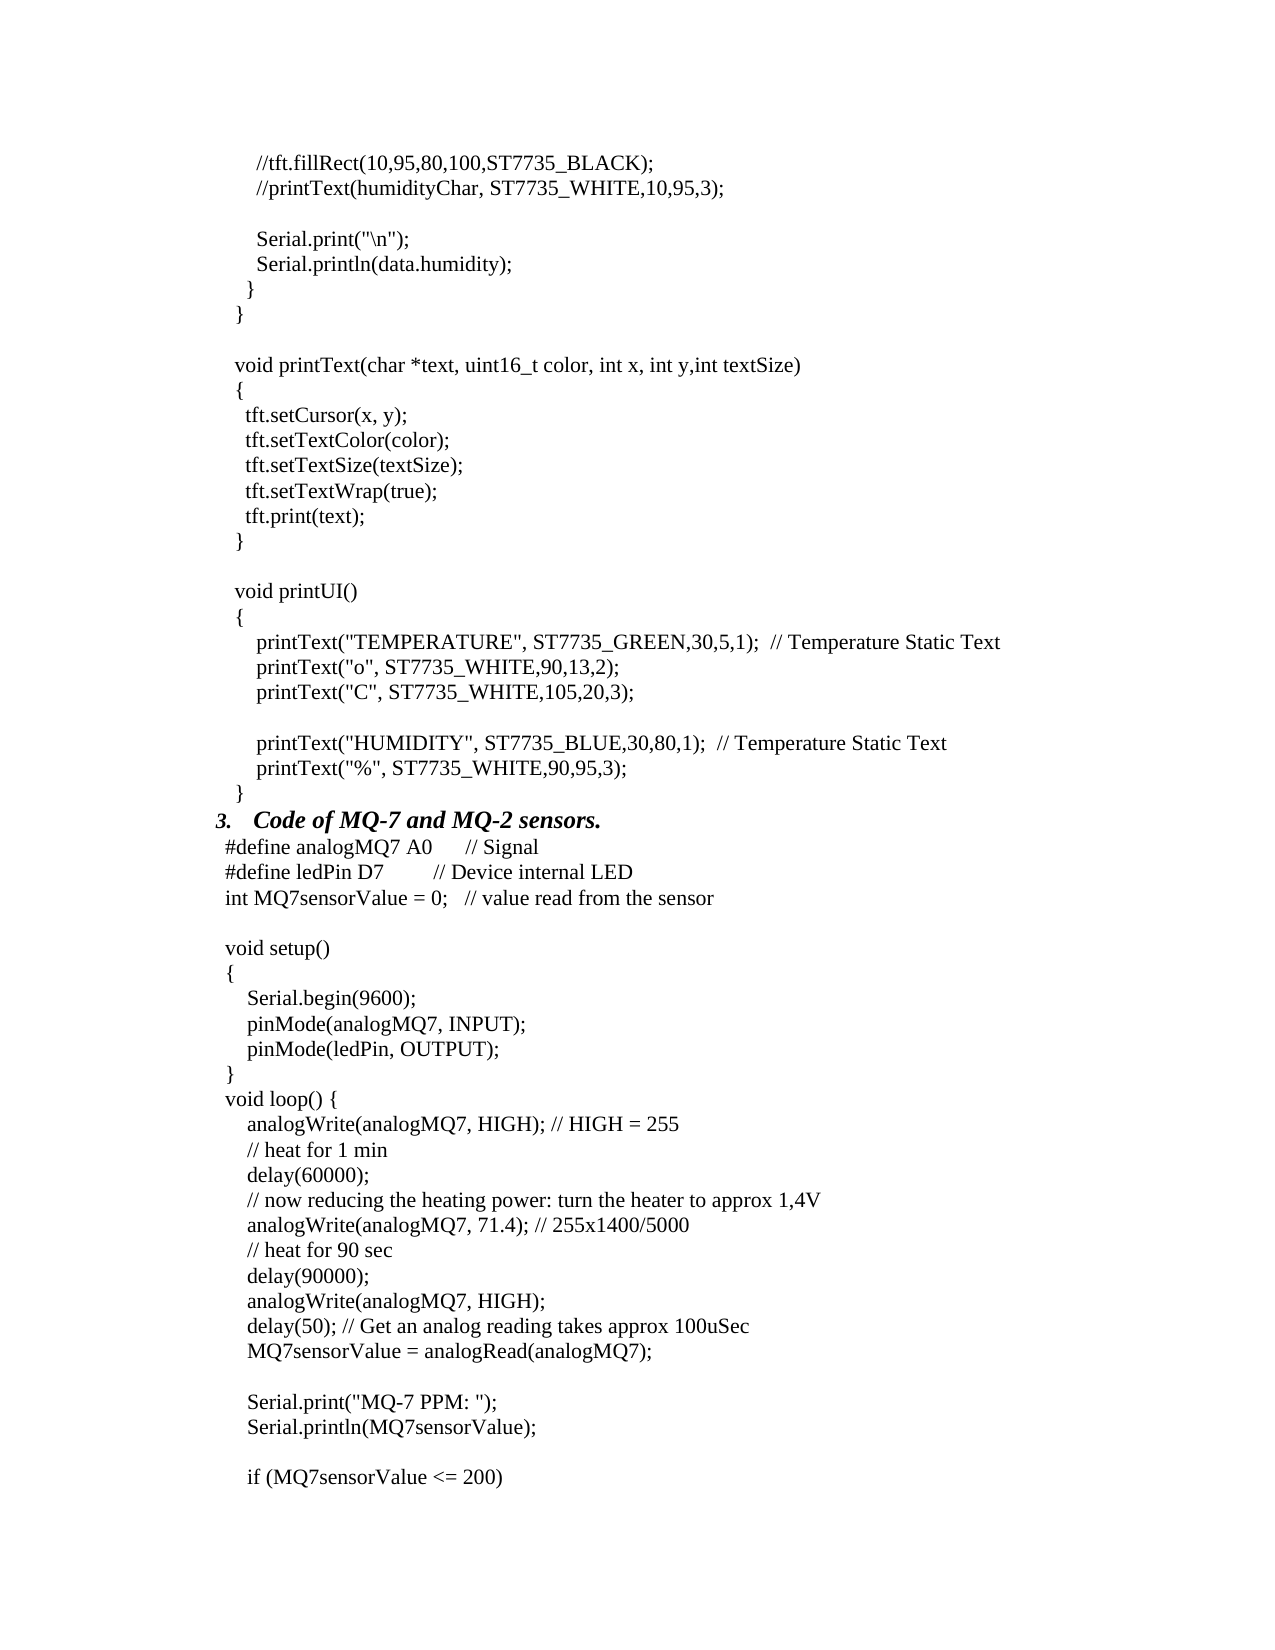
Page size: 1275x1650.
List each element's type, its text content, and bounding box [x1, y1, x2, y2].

text void loop() { [225, 1086, 1125, 1111]
list //printText(humidityChar, ST7735_WHITE,10,95,3); [234, 175, 1125, 200]
text int MQ7sensorValue = 0; // value read from the sensor [225, 884, 1125, 910]
list //tft.fillRect(10,95,80,100,ST7735_BLACK); [234, 150, 1125, 175]
list printText("HUMIDITY", ST7735_BLUE,30,80,1); // Temperature Static Text [234, 730, 1125, 755]
text Serial.println(MQ7sensorValue); [225, 1414, 1125, 1439]
list void printText(char *text, uint16_t color, int x, int y,int textSize) [234, 352, 1125, 377]
text MQ7sensorValue = analogRead(analogMQ7); [225, 1338, 1125, 1363]
text #define ledPin D7 // Device internal LED [225, 859, 1125, 884]
text delay(50); // Get an analog reading takes approx 100uSec [225, 1313, 1125, 1338]
list void printUI() [234, 578, 1125, 604]
text delay(60000); [225, 1162, 1125, 1187]
text analogWrite(analogMQ7, 71.4); // 255x1400/5000 [225, 1212, 1125, 1237]
text delay(90000); [225, 1263, 1125, 1288]
text // heat for 90 sec [225, 1237, 1125, 1263]
list Code of MQ-7 and MQ-2 sensors. [216, 805, 1125, 834]
list tft.setTextSize(textSize); [234, 452, 1125, 478]
text { [225, 960, 1125, 985]
list } [234, 780, 1125, 805]
list printText("C", ST7735_WHITE,105,20,3); [234, 679, 1125, 704]
list tft.print(text); [234, 503, 1125, 528]
text #define analogMQ7 A0 // Signal [225, 834, 1125, 859]
list printText("%", ST7735_WHITE,90,95,3); [234, 755, 1125, 780]
text // heat for 1 min [225, 1137, 1125, 1162]
list tft.setCursor(x, y); [234, 402, 1125, 427]
text Serial.begin(9600); [225, 985, 1125, 1011]
list Serial.println(data.humidity); [234, 251, 1125, 276]
text pinMode(ledPin, OUTPUT); [225, 1036, 1125, 1061]
list { [234, 604, 1125, 629]
list tft.setTextColor(color); [234, 427, 1125, 452]
list printText("o", ST7735_WHITE,90,13,2); [234, 654, 1125, 679]
text Serial.print("MQ-7 PPM: "); [225, 1389, 1125, 1414]
text if (MQ7sensorValue <= 200) [225, 1464, 1125, 1489]
list } [234, 301, 1125, 326]
list } [234, 528, 1125, 553]
text } [225, 1061, 1125, 1086]
list printText("TEMPERATURE", ST7735_GREEN,30,5,1); // Temperature Static Text [234, 629, 1125, 654]
text // now reducing the heating power: turn the heater to approx 1,4V [225, 1187, 1125, 1212]
list } [234, 276, 1125, 301]
list tft.setTextWrap(true); [234, 478, 1125, 503]
text pinMode(analogMQ7, INPUT); [225, 1011, 1125, 1036]
text analogWrite(analogMQ7, HIGH); [225, 1288, 1125, 1313]
text analogWrite(analogMQ7, HIGH); // HIGH = 255 [225, 1111, 1125, 1137]
text void setup() [225, 935, 1125, 960]
list { [234, 377, 1125, 402]
list Serial.print("\n"); [234, 226, 1125, 251]
